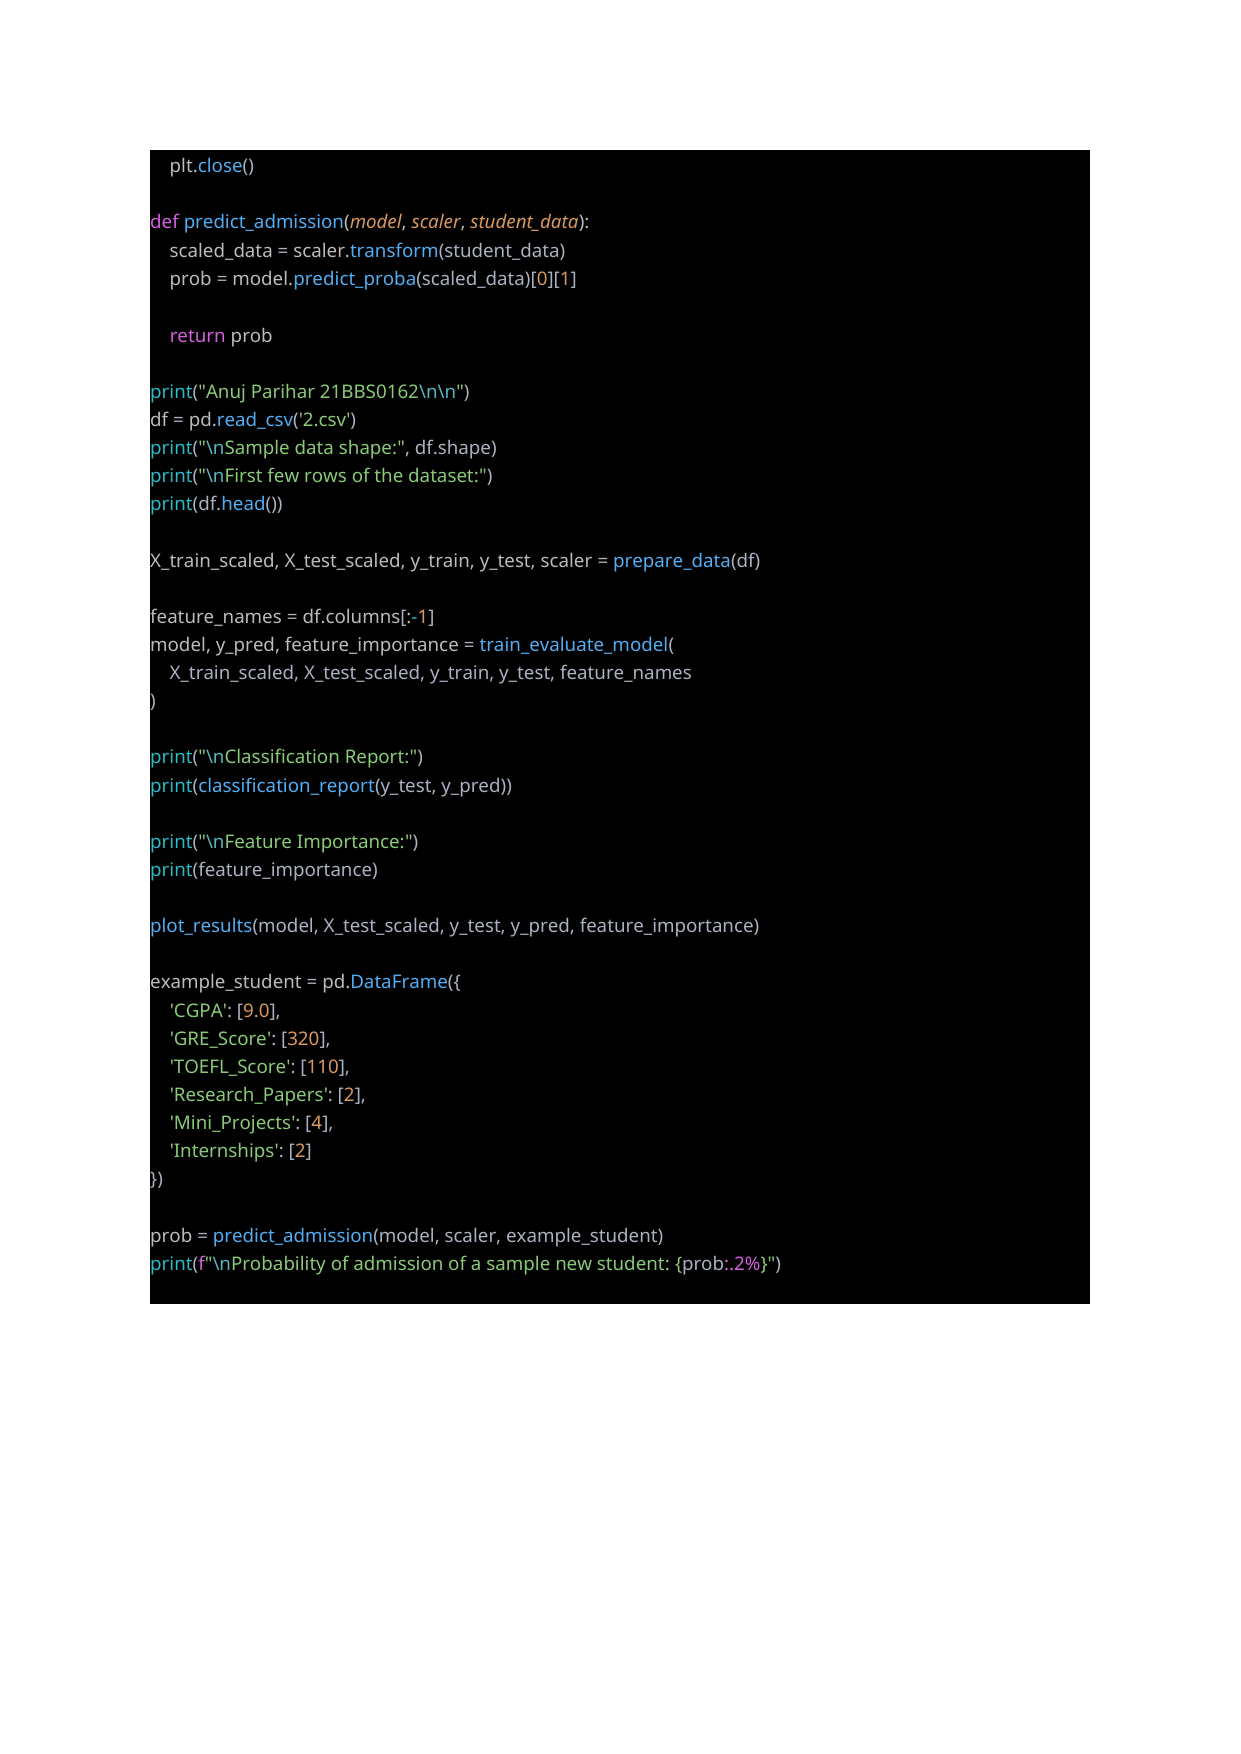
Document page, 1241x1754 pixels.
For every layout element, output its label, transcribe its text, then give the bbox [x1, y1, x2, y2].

text return prob [150, 319, 1090, 347]
text X_train_scaled, X_test_scaled, y_train, y_test, feature_names [150, 657, 1090, 685]
text 'Internships': [2] [150, 1135, 1090, 1163]
text X_train_scaled, X_test_scaled, y_train, y_test, scaler = prepare_data(df) [150, 544, 1090, 572]
text print(feature_importance) [150, 854, 1090, 882]
text 'Research_Papers': [2], [150, 1079, 1090, 1107]
text def predict_admission(model, scaler, student_data): [150, 206, 1090, 234]
text print("\nClassification Report:") [150, 741, 1090, 769]
text 'CGPA': [9.0], [150, 994, 1090, 1022]
text scaled_data = scaler.transform(student_data) [150, 234, 1090, 262]
text print("\nFeature Importance:") [150, 826, 1090, 854]
text ) [150, 685, 1090, 713]
text example_student = pd.DataFrame({ [150, 966, 1090, 994]
text print(df.head()) [150, 488, 1090, 516]
text plot_results(model, X_test_scaled, y_test, y_pred, feature_importance) [150, 910, 1090, 938]
text print("\nFirst few rows of the dataset:") [150, 460, 1090, 488]
text print("Anuj Parihar 21BBS0162\n\n") [150, 376, 1090, 404]
text feature_names = df.columns[:-1] [150, 601, 1090, 629]
text prob = predict_admission(model, scaler, example_student) [150, 1219, 1090, 1247]
text 'GRE_Score': [320], [150, 1022, 1090, 1051]
text plt.close() [150, 150, 1090, 178]
text prob = model.predict_proba(scaled_data)[0][1] [150, 262, 1090, 291]
text model, y_pred, feature_importance = train_evaluate_model( [150, 629, 1090, 657]
text }) [150, 1163, 1090, 1191]
text df = pd.read_csv('2.csv') [150, 404, 1090, 432]
text 'TOEFL_Score': [110], [150, 1051, 1090, 1079]
text print(classification_report(y_test, y_pred)) [150, 769, 1090, 797]
text 'Mini_Projects': [4], [150, 1107, 1090, 1135]
text print(f"\nProbability of admission of a sample new student: {prob:.2%}") [150, 1247, 1090, 1276]
text print("\nSample data shape:", df.shape) [150, 432, 1090, 460]
